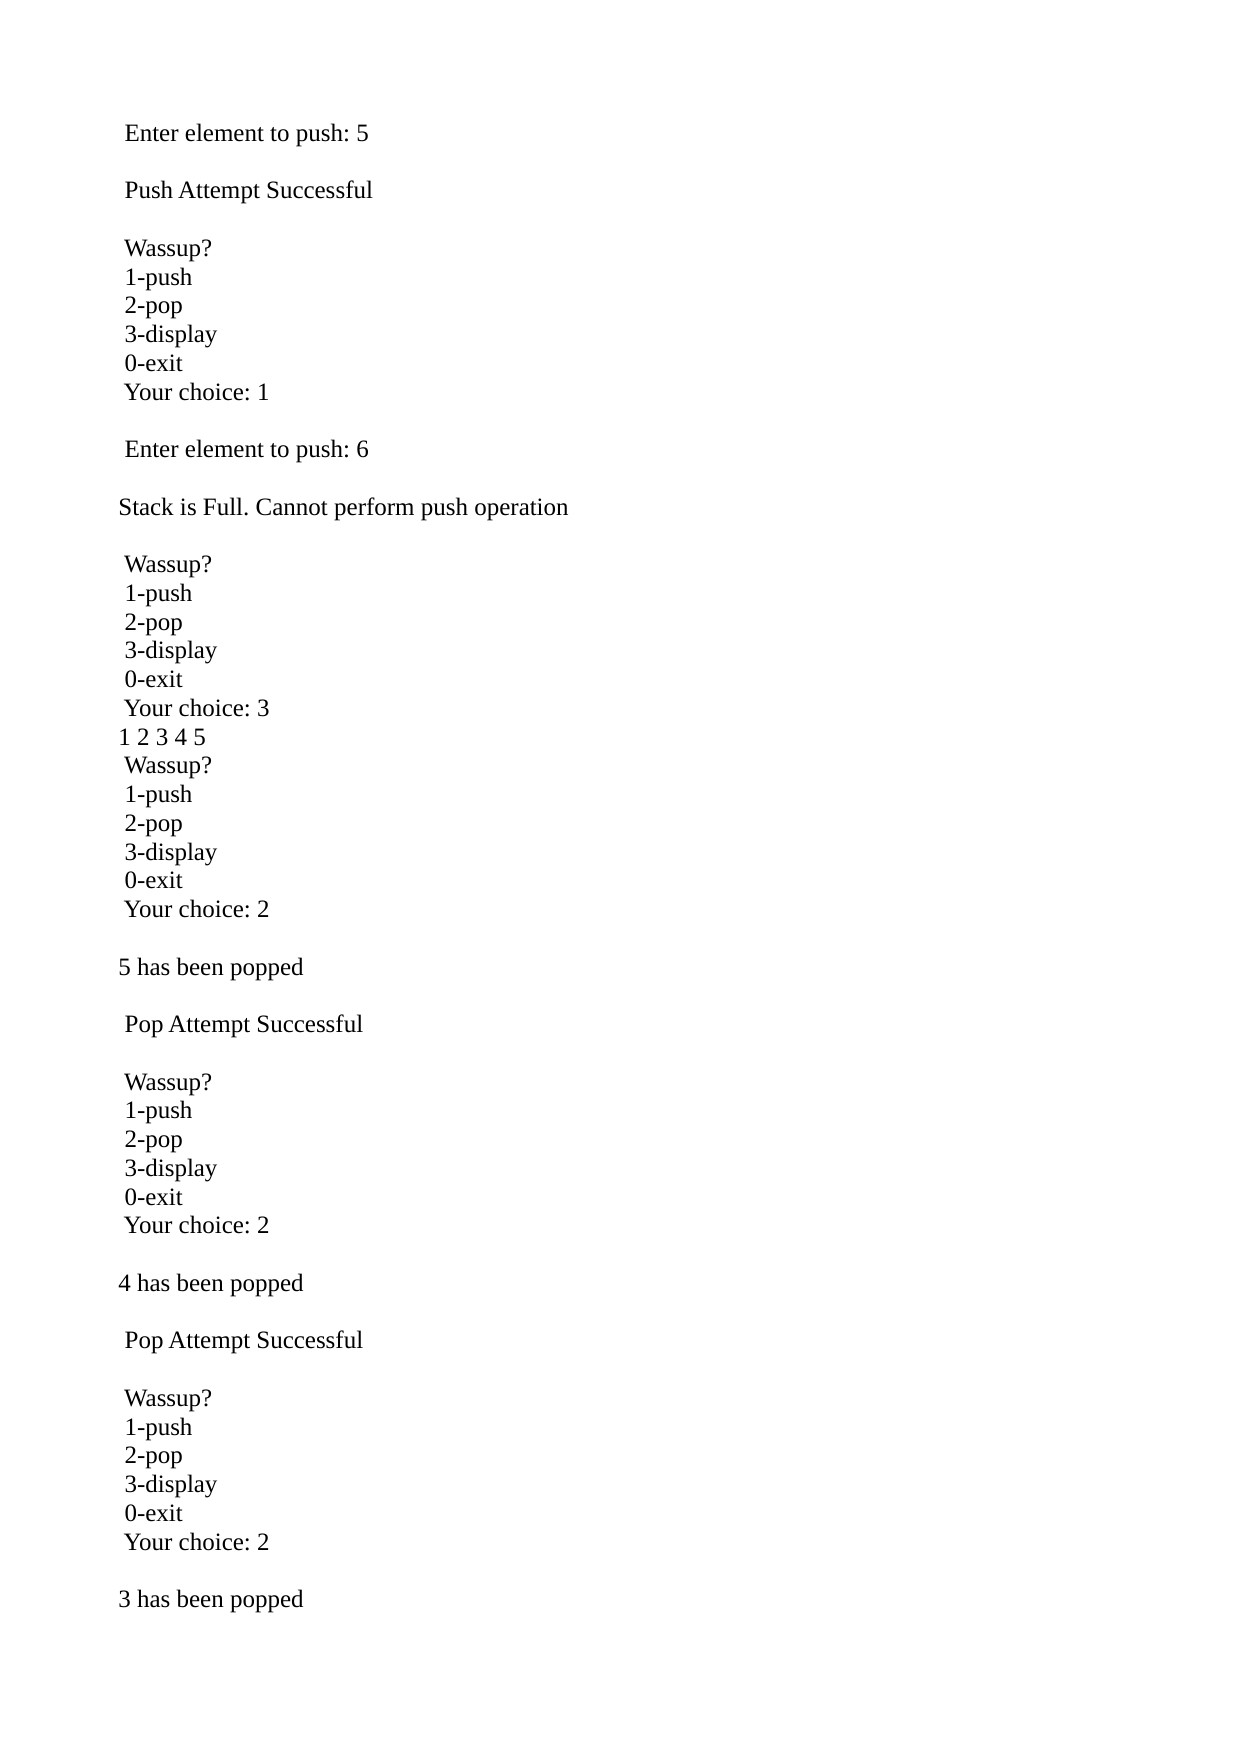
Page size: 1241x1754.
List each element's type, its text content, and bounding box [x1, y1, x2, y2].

text 4 has been popped [118, 1268, 1122, 1297]
text 0-exit [118, 866, 1122, 894]
text Stack is Full. Cannot perform push operation [118, 492, 1122, 521]
text 5 has been popped [118, 952, 1122, 981]
text 1 2 3 4 5 [118, 722, 1122, 751]
text 1-push [118, 779, 1122, 808]
text 0-exit [118, 664, 1122, 693]
text Wassup? [118, 1067, 1122, 1096]
text Wassup? [118, 751, 1122, 779]
text 3-display [118, 1469, 1122, 1498]
text Pop Attempt Successful [118, 1009, 1122, 1038]
text Pop Attempt Successful [118, 1326, 1122, 1354]
text 3-display [118, 636, 1122, 664]
text 3-display [118, 319, 1122, 348]
text Your choice: 3 [118, 693, 1122, 722]
text 1-push [118, 262, 1122, 291]
text 1-push [118, 578, 1122, 607]
text Enter element to push: 6 [118, 434, 1122, 463]
text Your choice: 2 [118, 1527, 1122, 1556]
text 2-pop [118, 808, 1122, 837]
text Wassup? [118, 549, 1122, 578]
text 2-pop [118, 291, 1122, 319]
text 3-display [118, 837, 1122, 866]
text Push Attempt Successful [118, 176, 1122, 204]
text 0-exit [118, 1498, 1122, 1527]
text Enter element to push: 5 [118, 118, 1122, 147]
text Wassup? [118, 1383, 1122, 1412]
text Your choice: 2 [118, 894, 1122, 923]
text 0-exit [118, 348, 1122, 377]
text Wassup? [118, 233, 1122, 262]
text 1-push [118, 1096, 1122, 1124]
text Your choice: 2 [118, 1211, 1122, 1239]
text 2-pop [118, 1441, 1122, 1469]
text 3 has been popped [118, 1584, 1122, 1613]
text 0-exit [118, 1182, 1122, 1211]
text Your choice: 1 [118, 377, 1122, 406]
text 1-push [118, 1412, 1122, 1441]
text 2-pop [118, 607, 1122, 636]
text 2-pop [118, 1124, 1122, 1153]
text 3-display [118, 1153, 1122, 1182]
